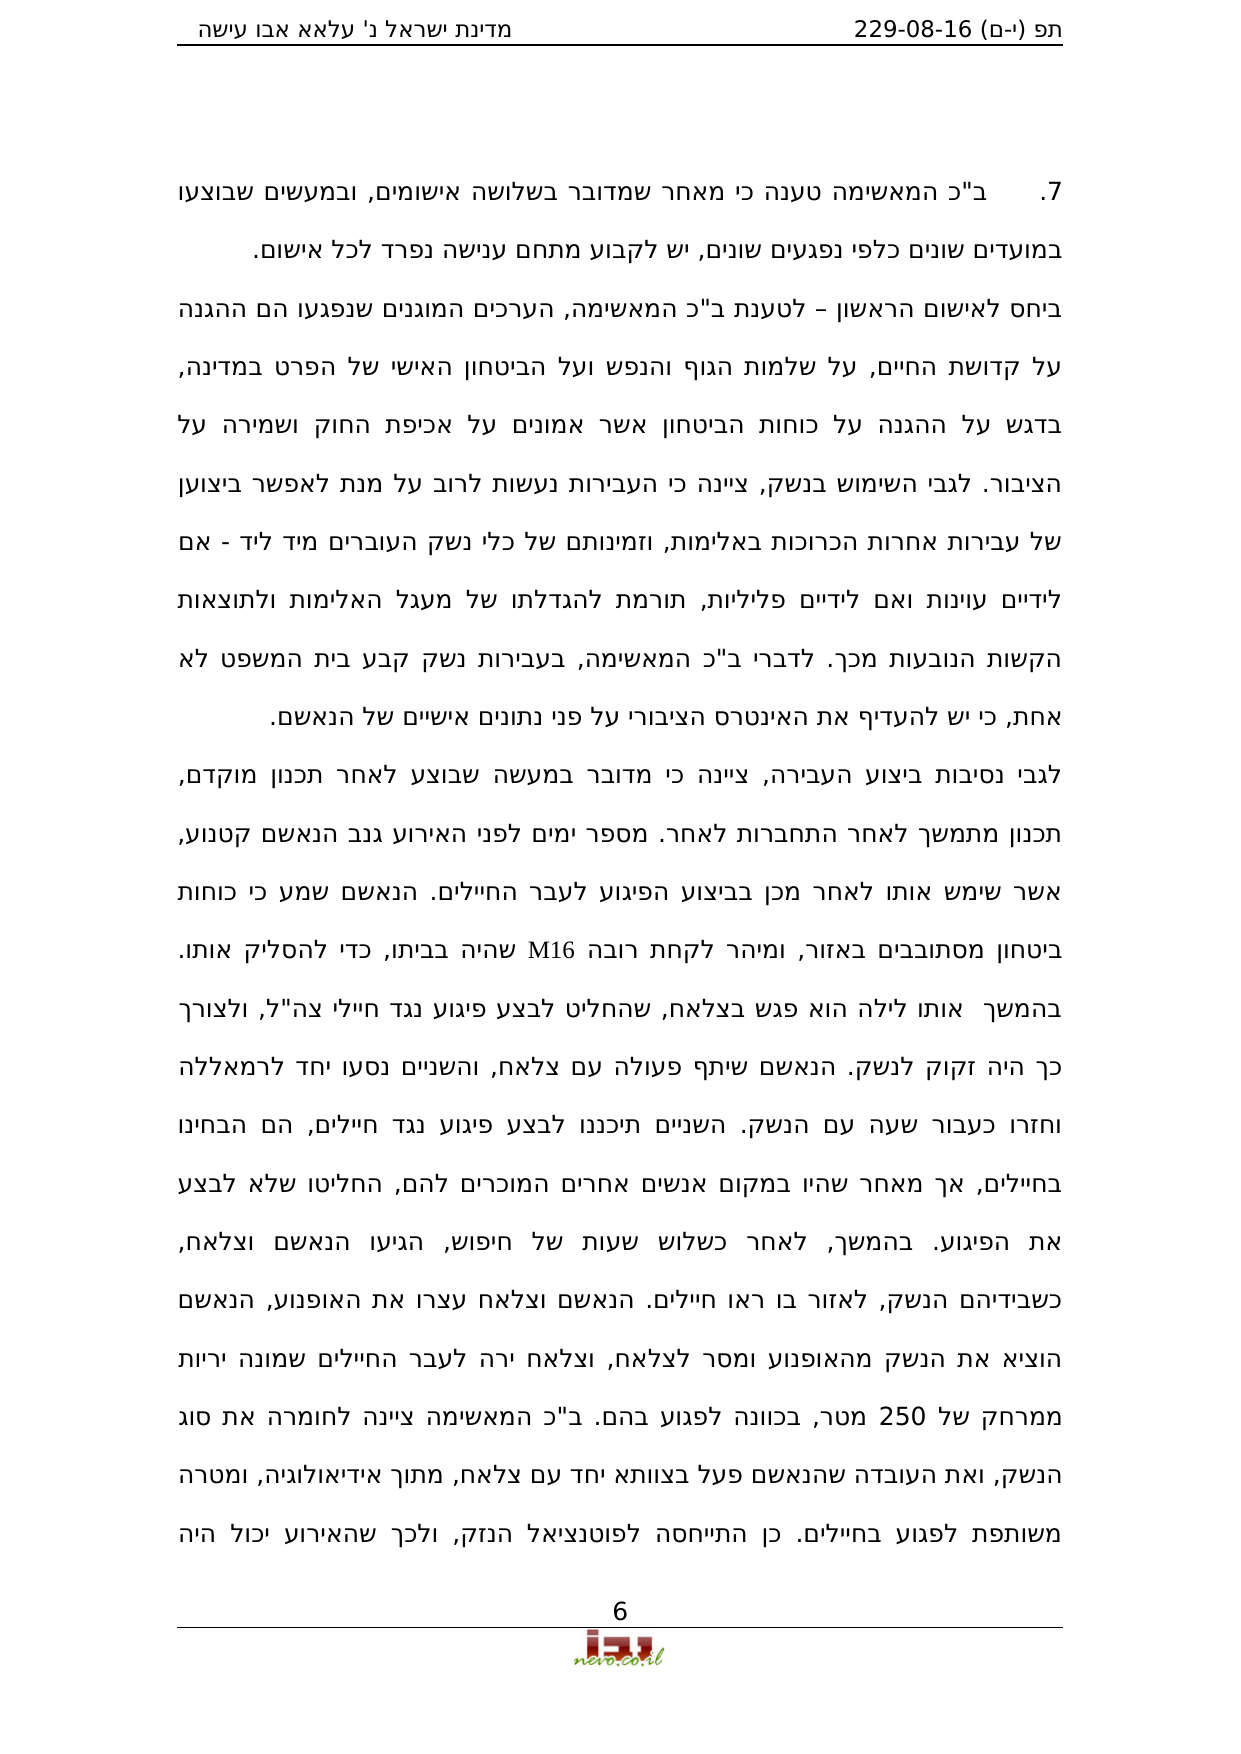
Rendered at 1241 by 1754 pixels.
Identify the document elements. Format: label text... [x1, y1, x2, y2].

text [177, 761, 1063, 1548]
picture [574, 1629, 666, 1667]
text 7. ב"כ המאשימה טענה כי מאחר שמדובר בשלושה אישומים, ובמעשים שבוצעו במועדים שונים כלפי נפגעים שונים, יש לקבוע מתחם ענישה נפרד לכל אישום. [177, 177, 1063, 265]
text ביחס לאישום הראשון – לטענת ב"כ המאשימה, הערכים המוגנים שנפגעו הם ההגנה על קדושת החיים, על שלמות הגוף והנפש ועל הביטחון האישי של הפרט במדינה, בדגש על ההגנה על כוחות הביטחון אשר אמונים על אכיפת החוק ושמירה על הציבור. לגבי השימוש בנשק, ציינה כי העבירות נעשות לרוב על מנת לאפשר ביצוען של עבירות אחרות הכרוכות באלימות, וזמינותם של כלי נשק העוברים מיד ליד - אם לידיים עוינות ואם לידיים פליליות, תורמת להגדלתו של מעגל האלימות ולתוצאות הקשות הנובעות מכך. לדברי ב"כ המאשימה, בעבירות נשק קבע בית המשפט לא אחת, כי יש להעדיף את האינטרס הציבורי על פני נתונים אישיים של הנאשם. [177, 294, 1063, 731]
